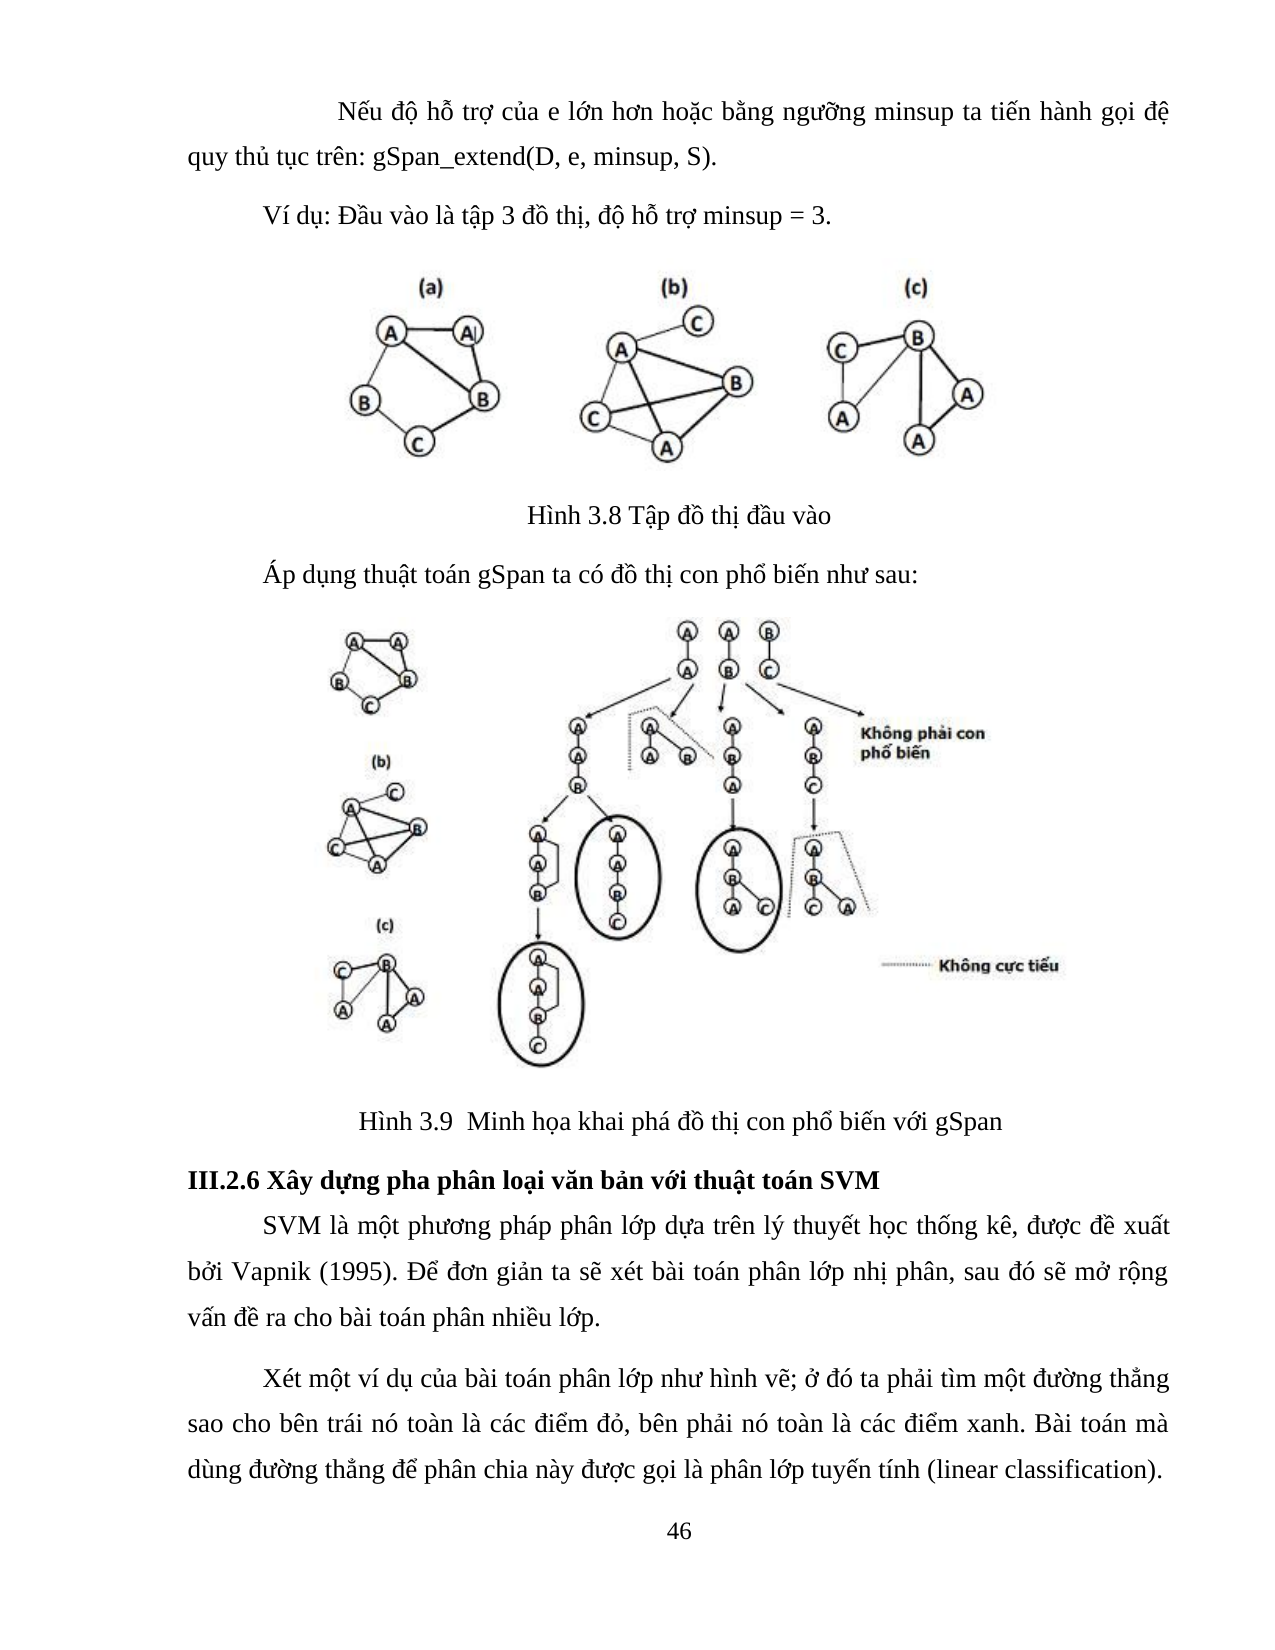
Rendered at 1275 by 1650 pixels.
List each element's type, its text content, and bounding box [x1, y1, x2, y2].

picture [215, 617, 1143, 1076]
text Xét một ví dụ của bài toán phân lớp như hình vẽ; ở đó ta phải tìm một đường thẳng sao cho bên trái nó toàn là các điểm đỏ, bên phải nó toàn là các điểm xanh. Bài toán mà dùng đường thẳng để phân chia này được gọi là phân lớp tuyến tính (linear classification). [187, 1362, 1171, 1484]
picture [207, 258, 1150, 471]
text Hình 3.8 Tập đồ thị đầu vào [150, 499, 1208, 530]
text SVM là một phương pháp phân lớp dựa trên lý thuyết học thống kê, được đề xuất bởi Vapnik (1995). Để đơn giản ta sẽ xét bài toán phân lớp nhị phân, sau đó sẽ mở rộng vấn đề ra cho bài toán phân nhiều lớp. [187, 1209, 1171, 1332]
text 46 [150, 1516, 1208, 1545]
text III.2.6 Xây dựng pha phân loại văn bản với thuật toán SVM [187, 1164, 1171, 1195]
text Hình 3.9 Minh họa khai phá đồ thị con phổ biến với gSpan [358, 1105, 1171, 1136]
text Nếu độ hỗ trợ của e lớn hơn hoặc bằng ngưỡng minsup ta tiến hành gọi đệ quy thủ tục trên: gSpan_extend(D, e, minsup, S). [187, 95, 1171, 171]
text Áp dụng thuật toán gSpan ta có đồ thị con phổ biến như sau: [262, 558, 1171, 589]
text Ví dụ: Đầu vào là tập 3 đồ thị, độ hỗ trợ minsup = 3. [262, 199, 1171, 230]
